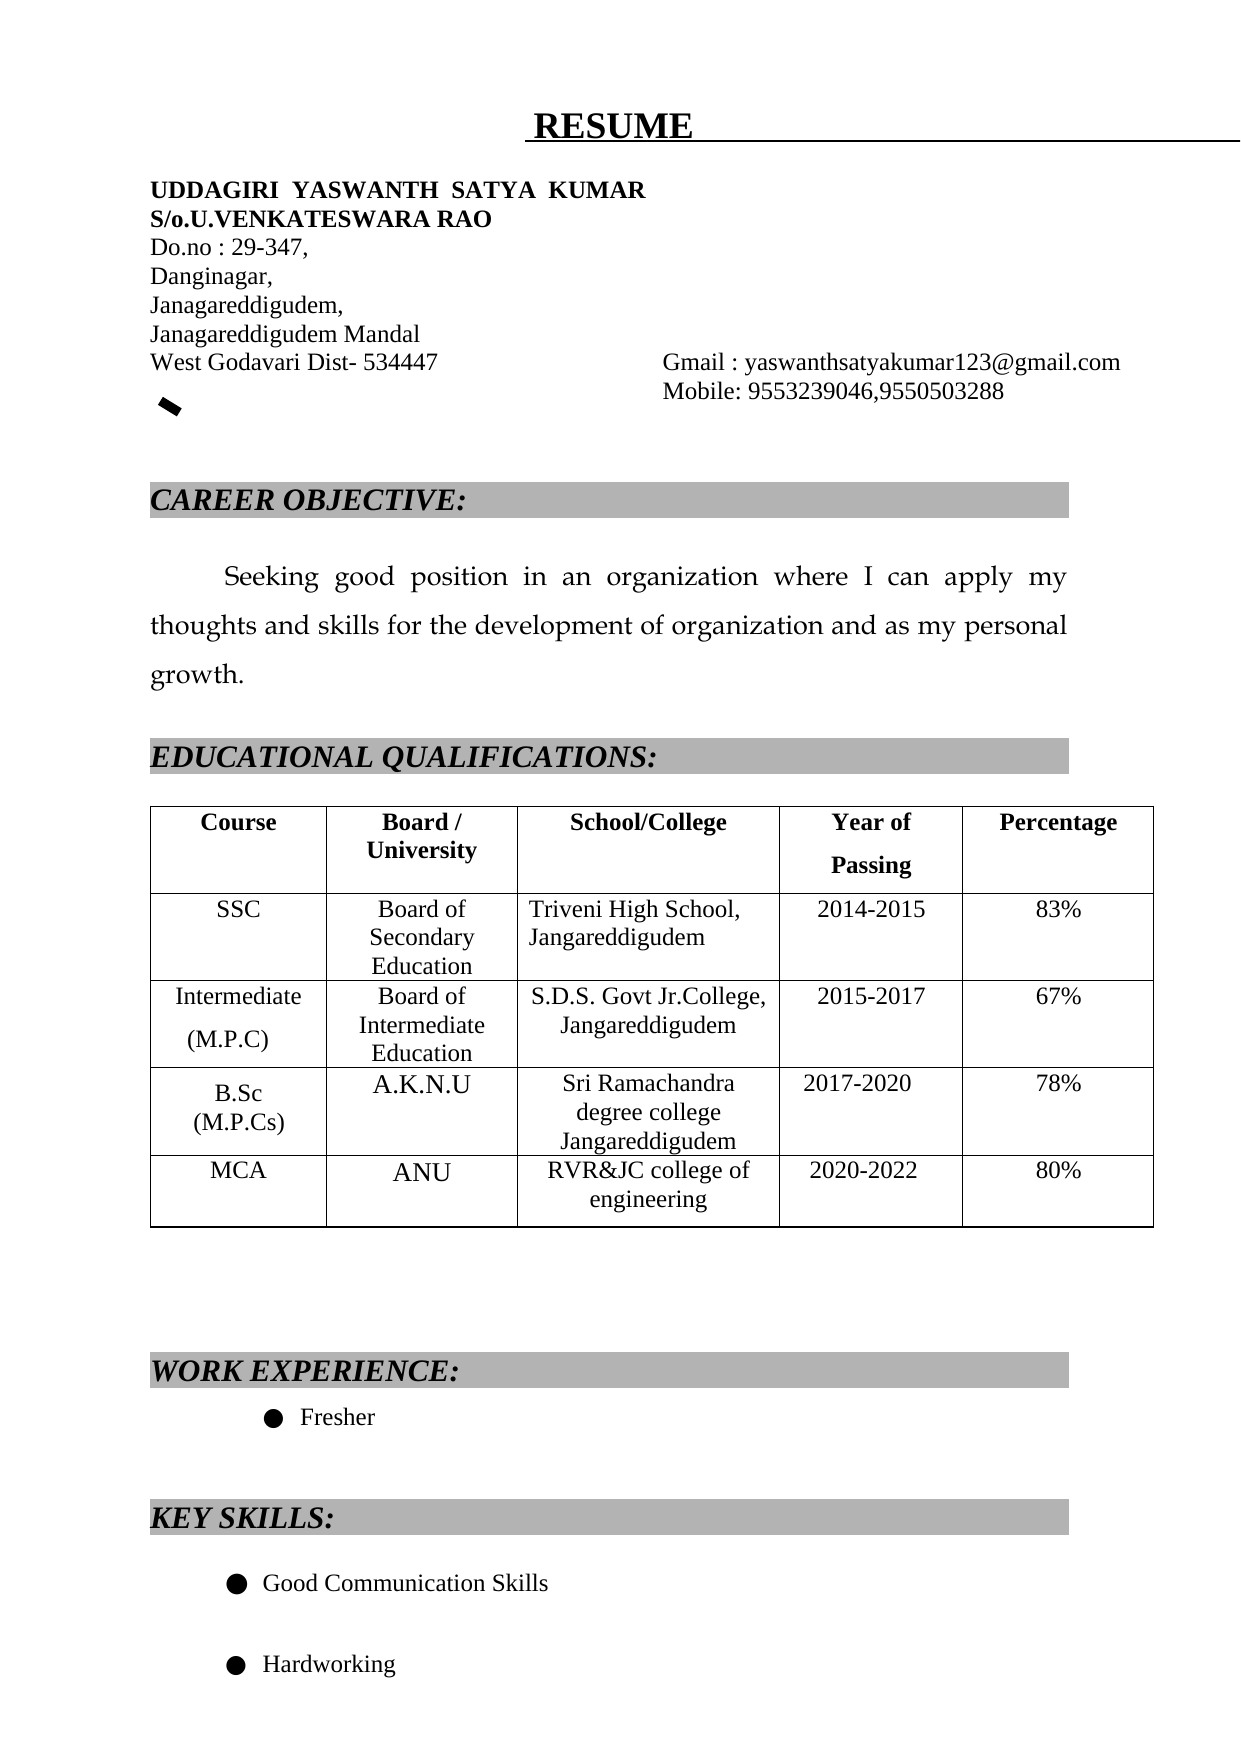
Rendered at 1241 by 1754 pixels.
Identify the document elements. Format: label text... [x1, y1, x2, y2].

table_cell 2014-2015 [780, 894, 962, 980]
text Seeking good position in an organization where I can apply my thoughts and skills for the development of organization and as my personal growth. [150, 561, 1069, 691]
table_cell RVR&JC college of engineering [518, 1156, 779, 1226]
table_cell 2015-2017 [780, 981, 962, 1067]
subtitle CAREER OBJECTIVE: [150, 482, 1069, 518]
table_cell 78% [963, 1068, 1153, 1154]
table_cell SSC [151, 894, 326, 980]
text West Godavari Dist- 534447 Gmail : yaswanthsatyakumar123@gmail.com [150, 347, 1138, 376]
subtitle EDUCATIONAL QUALIFICATIONS: [150, 738, 1069, 774]
text UDDAGIRI YASWANTH SATYA KUMAR [150, 175, 1069, 204]
table_header School/College [518, 807, 779, 893]
list Fresher [262, 1388, 1069, 1439]
title S/o.U.VENKATESWARA RAO [150, 204, 1069, 232]
text Janagareddigudem, [150, 290, 1138, 319]
table_cell S.D.S. Govt Jr.College, Jangareddigudem [518, 981, 779, 1067]
text Danginagar, [150, 261, 1138, 290]
table_cell ANU [327, 1156, 517, 1226]
table_cell B.Sc (M.P.Cs) [151, 1068, 326, 1154]
table_header Course [151, 807, 326, 893]
table_cell 2017-2020 [780, 1068, 962, 1154]
table_header Percentage [963, 807, 1153, 893]
table_cell A.K.N.U [327, 1068, 517, 1154]
table_cell Board of Intermediate Education [327, 981, 517, 1067]
table_cell Sri Ramachandra degree college Jangareddigudem [518, 1068, 779, 1154]
table_header Board / University [327, 807, 517, 893]
table_cell Board of Secondary Education [327, 894, 517, 980]
table_cell 80% [963, 1156, 1153, 1226]
subtitle KEY SKILLS: [150, 1499, 1069, 1535]
text Janagareddigudem Mandal [150, 319, 1138, 347]
table_cell 67% [963, 981, 1153, 1067]
text Do.no : 29-347, [150, 232, 1069, 261]
title RESUME [150, 103, 1069, 146]
table_cell Intermediate (M.P.C) [151, 981, 326, 1067]
list Good Communication Skills [225, 1552, 1106, 1607]
table_cell Triveni High School, Jangareddigudem [518, 894, 779, 980]
table_cell 2020-2022 [780, 1156, 962, 1226]
text Mobile: 9553239046,9550503288 [150, 376, 1138, 405]
table_cell 83% [963, 894, 1153, 980]
table_header Year of Passing [780, 807, 962, 893]
list Hardworking [225, 1635, 1106, 1686]
table_cell MCA [151, 1156, 326, 1226]
subtitle WORK EXPERIENCE: [150, 1352, 1069, 1388]
